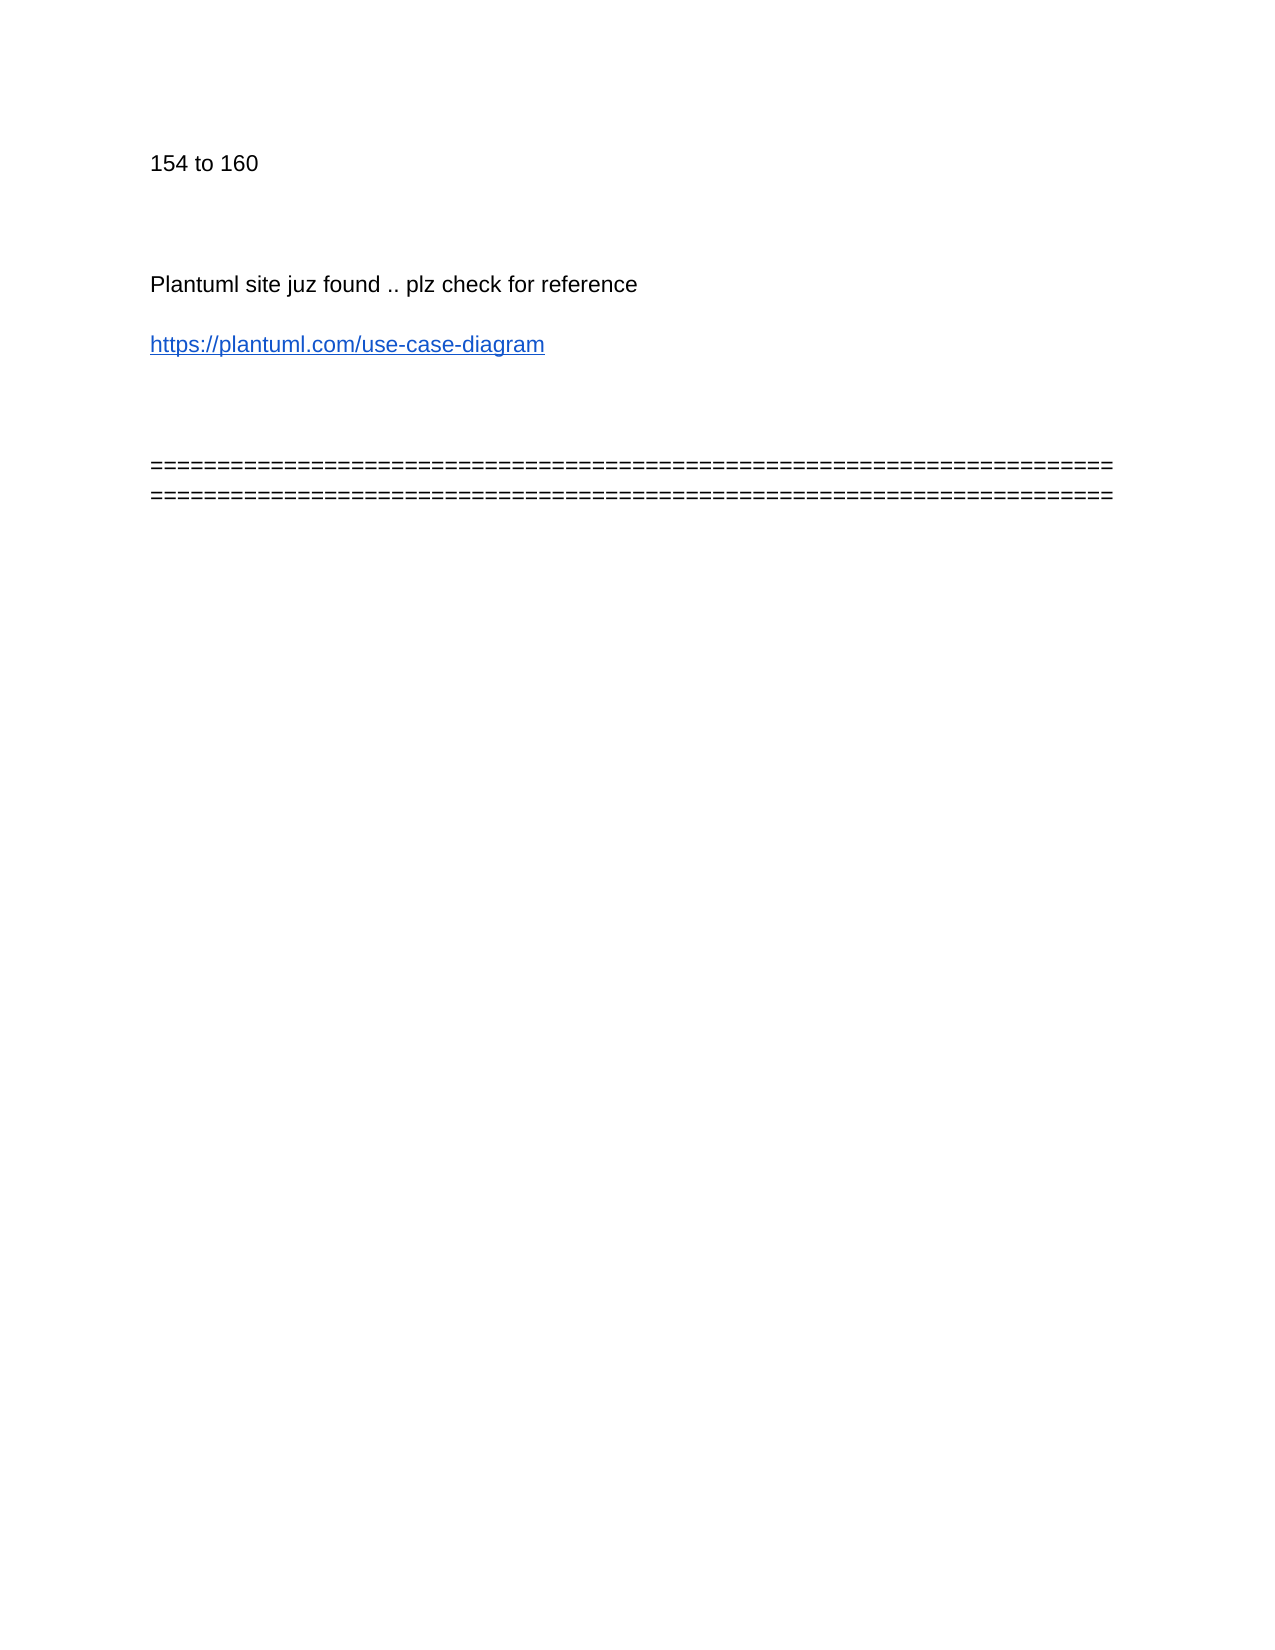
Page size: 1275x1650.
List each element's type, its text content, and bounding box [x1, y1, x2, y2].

text 154 to 160 [150, 150, 1125, 176]
text Plantuml site juz found .. plz check for reference [150, 271, 1125, 297]
text https://plantuml.com/use-case-diagram [150, 331, 1125, 358]
text ================================================================================================================================================ [150, 452, 1125, 509]
